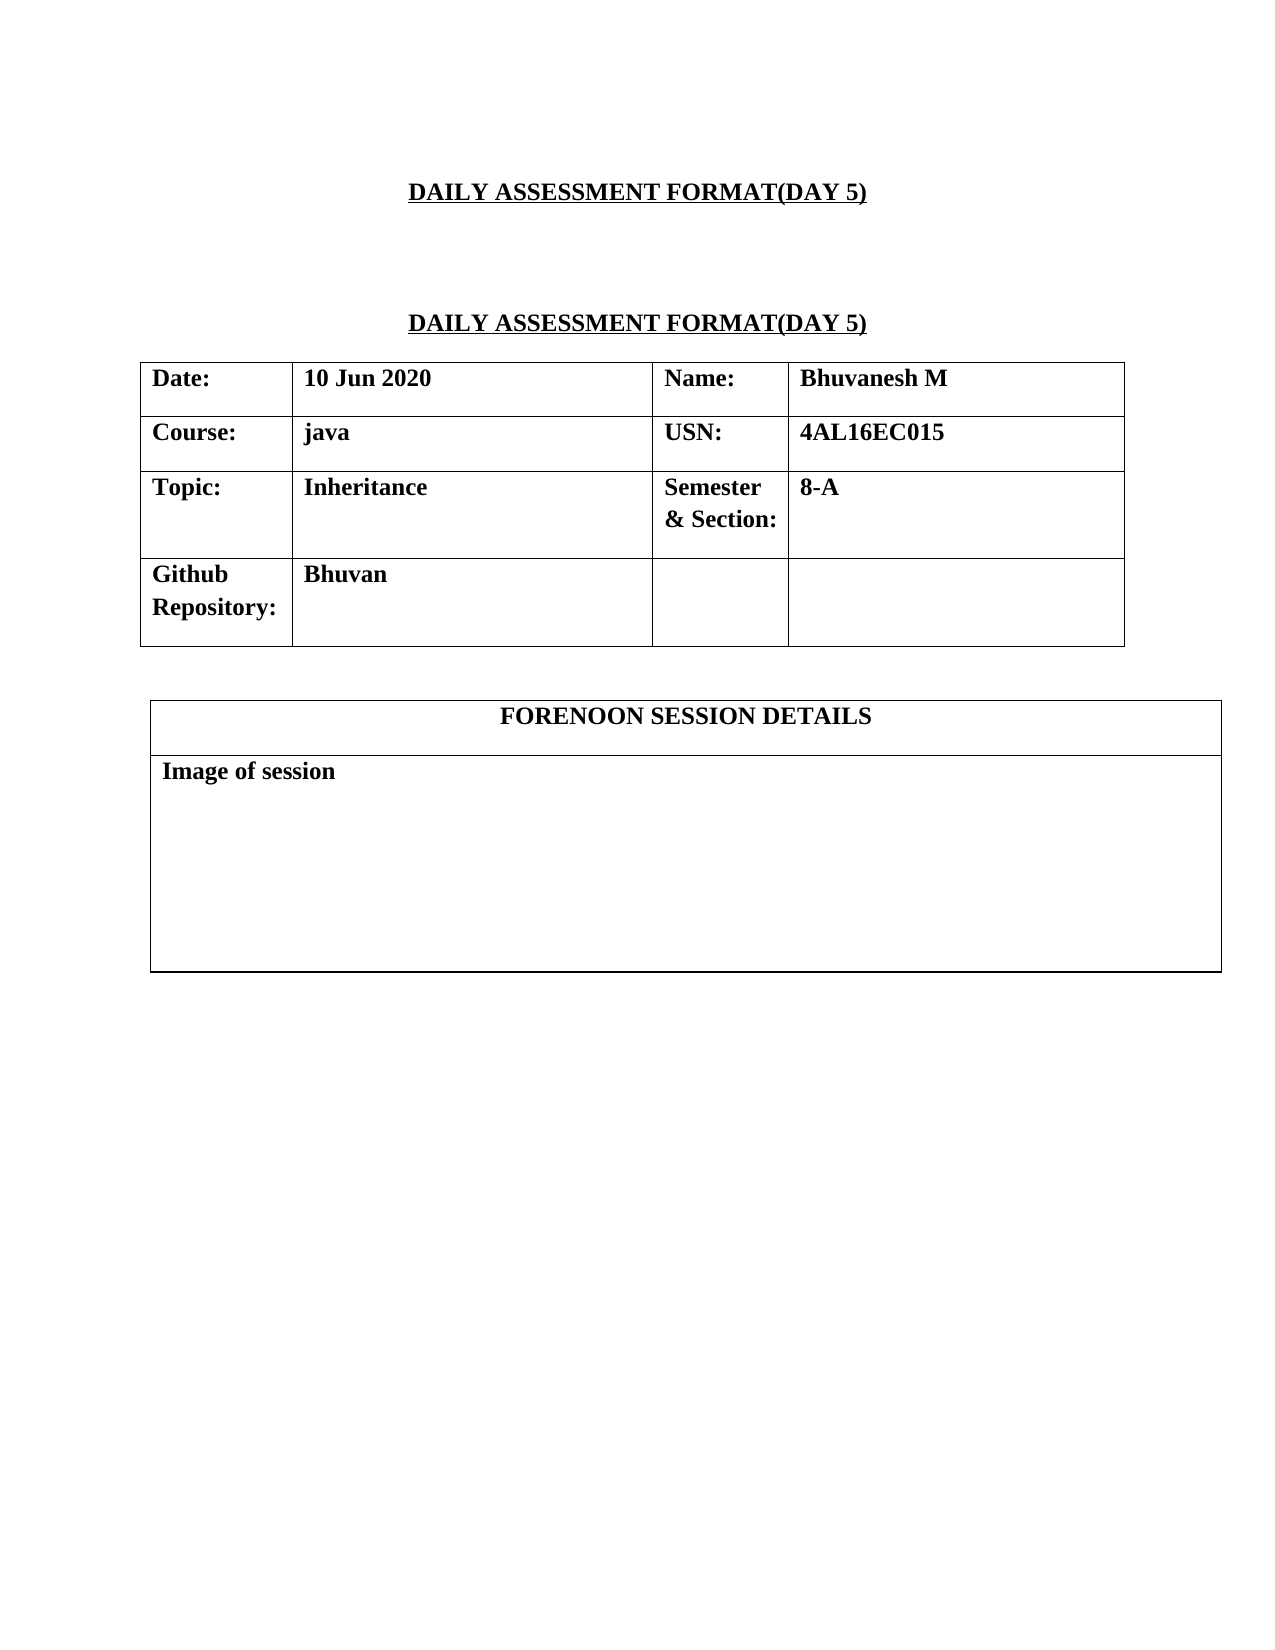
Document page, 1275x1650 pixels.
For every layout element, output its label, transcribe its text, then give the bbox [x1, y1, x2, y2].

table_cell Image of session REPORT A tutorial on the important topic of inheritance in Java -- one of the fundamental building blocks of OOP (Object Oriented Programming) CODE App.java: public class App { public static void main(String[] args) { Machine mach1 = new Machine(); mach1.start(); mach1.stop(); Car car1 = new Car(); car1.start(); car1.wipeWindShield(); car1.showInfo(); car1.stop(); } } Machine.java: public class Machine { protected String name = "Machine Type 1"; public void start() { System.out.println("Machine started."); } public void stop() { System.out.println("Machine stopped."); } } Car.java: public class Car extends Machine { @Override public void start() { System.out.println("Car started"); } public void wipeWindShield() { System.out.println("Wiping windshield"); } public void showInfo() { System.out.println("Car name: " + name); } } Machine started. Machine stopped. Car started Wiping windshield Car name: Machine Type 1 Machine stopped. [151, 756, 1221, 971]
text DAILY ASSESSMENT FORMAT(DAY 5) [150, 308, 1125, 336]
subtitle DAILY ASSESSMENT FORMAT(DAY 5) [150, 177, 1125, 206]
table_cell [789, 559, 1124, 646]
table_header FORENOON SESSION DETAILS [151, 701, 1221, 755]
table_cell Semester & Section: [653, 472, 788, 558]
table_cell [653, 559, 788, 646]
table_cell Topic: [141, 472, 292, 558]
table_header Name: [653, 363, 788, 416]
table_header Bhuvanesh M [789, 363, 1124, 416]
table_cell Course: [141, 417, 292, 471]
table_cell Bhuvan [293, 559, 652, 646]
table_cell USN: [653, 417, 788, 471]
table_cell 8-A [789, 472, 1124, 558]
table_cell java [293, 417, 652, 471]
table_cell 4AL16EC015 [789, 417, 1124, 471]
table_header Date: [141, 363, 292, 416]
table_cell Github Repository: [141, 559, 292, 646]
table_cell Inheritance [293, 472, 652, 558]
table_header 10 Jun 2020 [293, 363, 652, 416]
